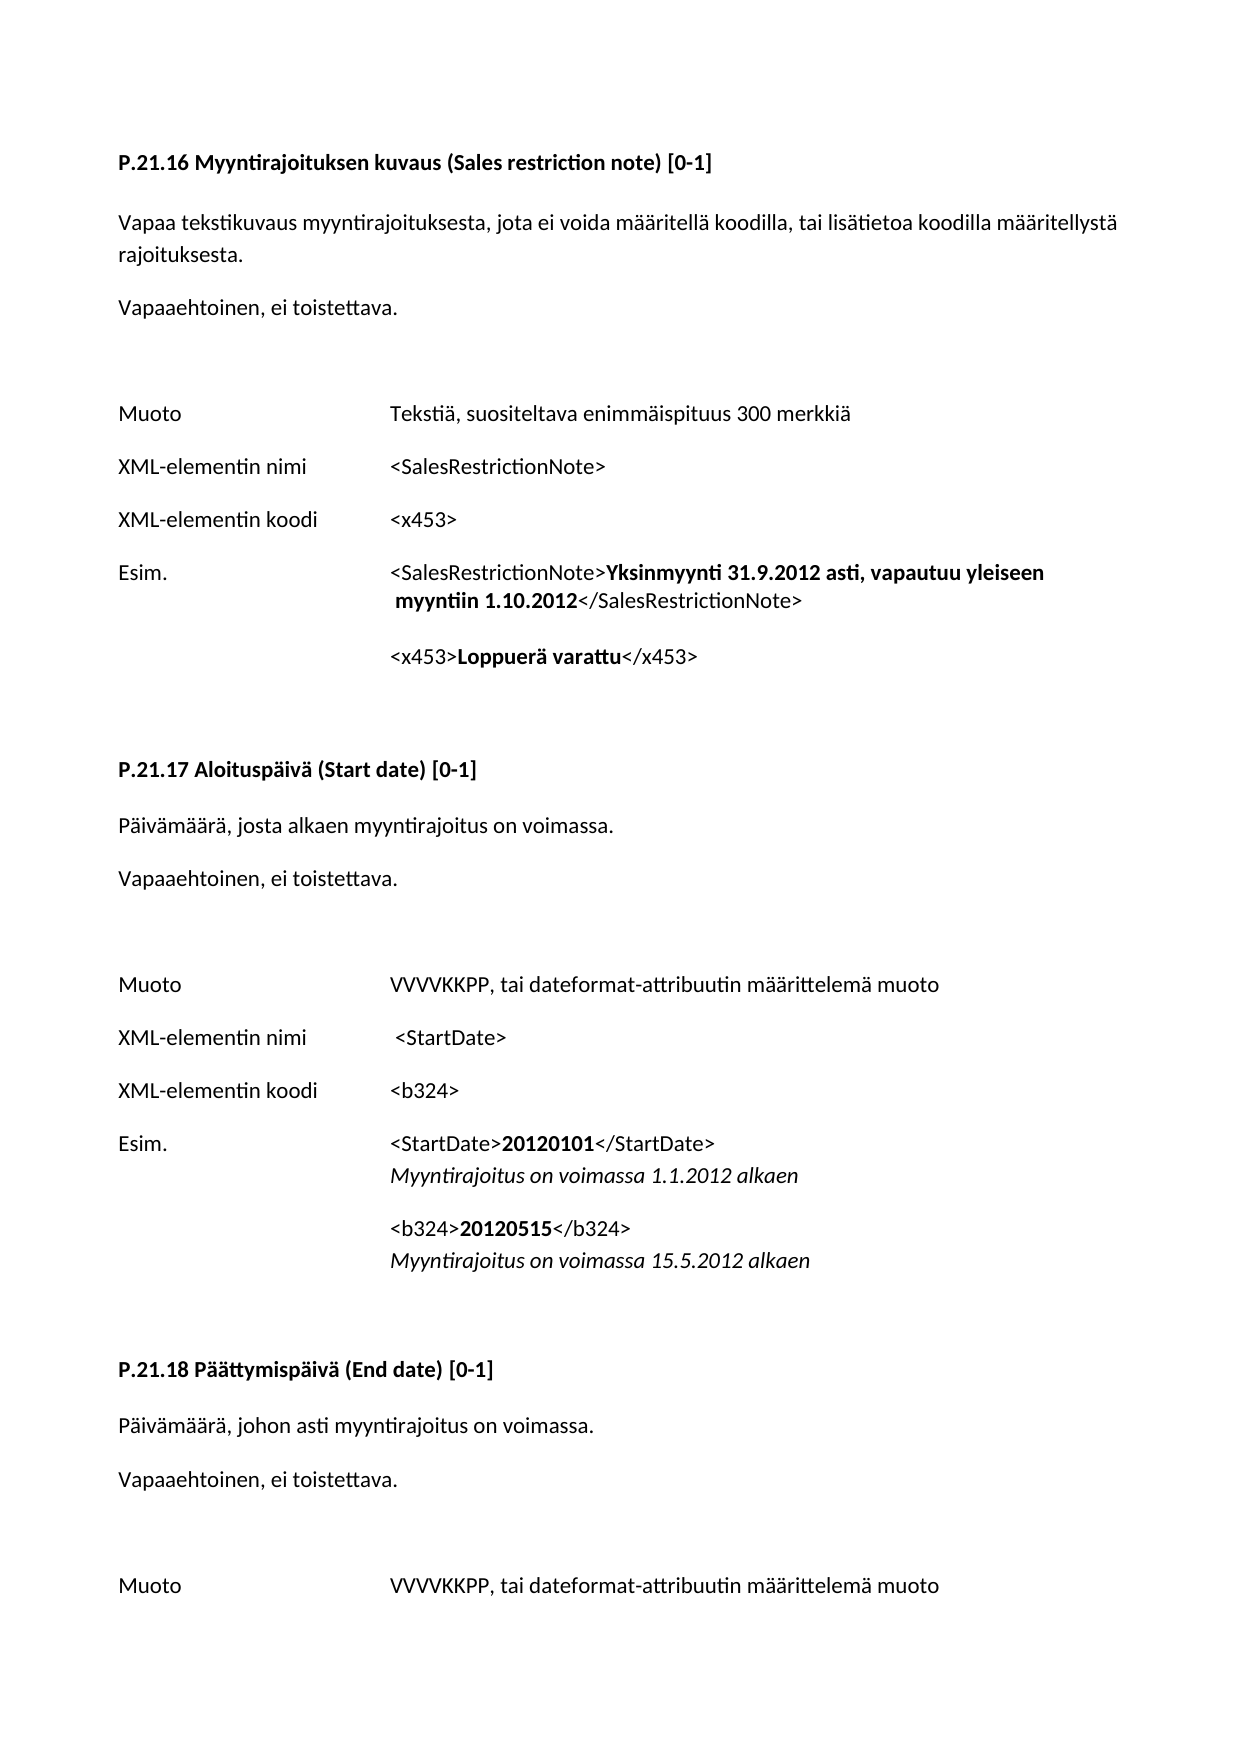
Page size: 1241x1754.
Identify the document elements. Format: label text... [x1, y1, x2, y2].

text Esim. <StartDate>20120101</StartDate> Myyntirajoitus on voimassa 1.1.2012 alkaen [118, 1129, 1122, 1189]
text Päivämäärä, johon asti myyntirajoitus on voimassa. [118, 1412, 1122, 1440]
text Vapaaehtoinen, ei toistettava. [118, 1465, 1122, 1493]
text Vapaa tekstikuvaus myyntirajoituksesta, jota ei voida määritellä koodilla, tai lisätietoa koodilla määritellystä rajoituksesta. [118, 208, 1122, 268]
text Vapaaehtoinen, ei toistettava. [118, 293, 1122, 321]
text P.21.18 Päättymispäivä (End date) [0-1] [118, 1356, 1122, 1384]
text XML-elementin koodi <b324> [118, 1076, 1122, 1104]
text Muoto VVVVKKPP, tai dateformat-attribuutin määrittelemä muoto [118, 970, 1122, 998]
text XML-elementin nimi <SalesRestrictionNote> [118, 452, 1122, 480]
text <b324>20120515</b324> Myyntirajoitus on voimassa 15.5.2012 alkaen [118, 1214, 1122, 1274]
text Muoto VVVVKKPP, tai dateformat-attribuutin määrittelemä muoto [118, 1571, 1122, 1599]
text Päivämäärä, josta alkaen myyntirajoitus on voimassa. [118, 811, 1122, 839]
text XML-elementin nimi <StartDate> [118, 1023, 1122, 1051]
text XML-elementin koodi <x453> [118, 505, 1122, 533]
text P.21.17 Aloituspäivä (Start date) [0-1] [118, 755, 1122, 783]
text Vapaaehtoinen, ei toistettava. [118, 864, 1122, 892]
text Esim. <SalesRestrictionNote>Yksinmyynti 31.9.2012 asti, vapautuu yleiseen myyntiin 1.10.2012</SalesRestrictionNote> [118, 558, 1122, 614]
subtitle P.21.16 Myyntirajoituksen kuvaus (Sales restriction note) [0-1] [118, 148, 1122, 176]
text Muoto Tekstiä, suositeltava enimmäispituus 300 merkkiä [118, 399, 1122, 427]
text <x453>Loppuerä varattu</x453> [390, 642, 1122, 699]
